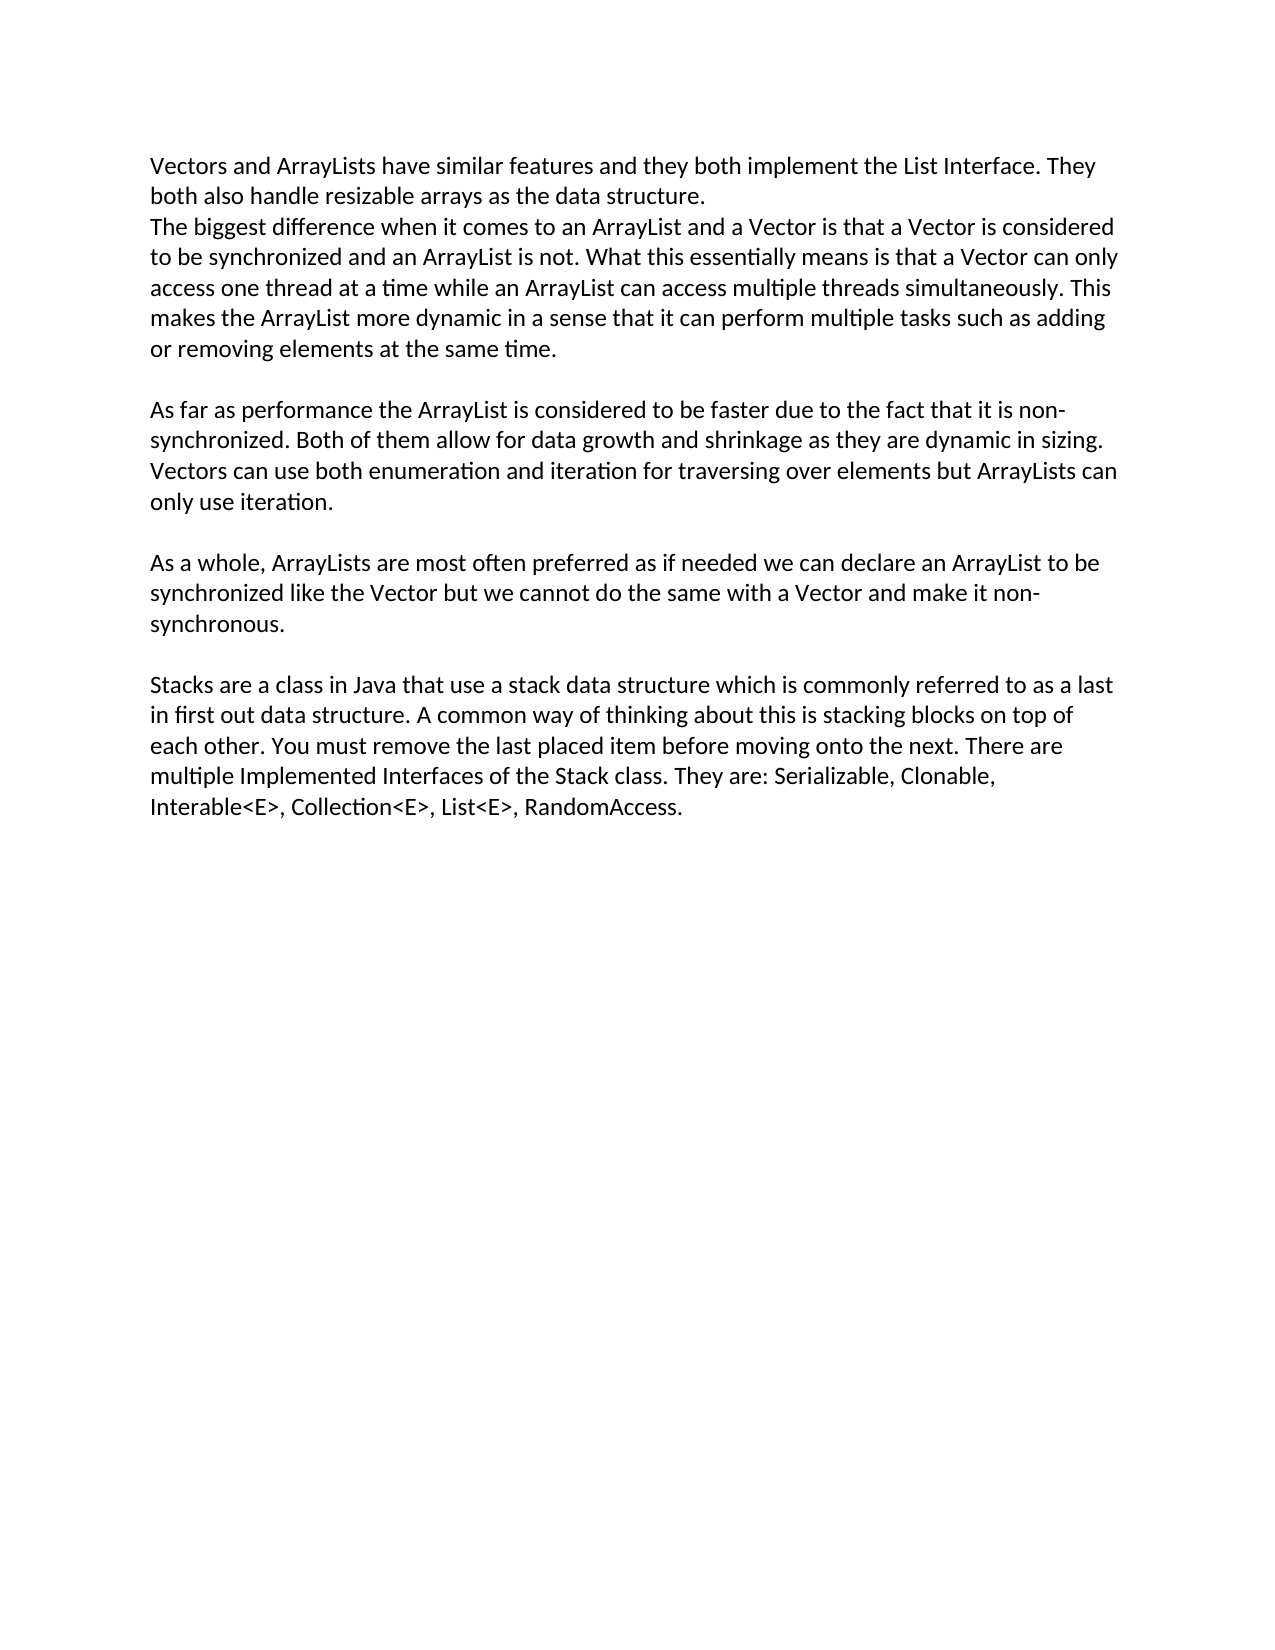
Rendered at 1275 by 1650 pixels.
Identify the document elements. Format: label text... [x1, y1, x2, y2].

text Vectors and ArrayLists have similar features and they both implement the List Interface. They both also handle resizable arrays as the data structure. [150, 150, 1125, 211]
text As far as performance the ArrayList is considered to be faster due to the fact that it is non-synchronized. Both of them allow for data growth and shrinkage as they are dynamic in sizing. Vectors can use both enumeration and iteration for traversing over elements but ArrayLists can only use iteration. As a whole, ArrayLists are most often preferred as if needed we can declare an ArrayList to be synchronized like the Vector but we cannot do the same with a Vector and make it non-synchronous. [150, 394, 1125, 638]
text Stacks are a class in Java that use a stack data structure which is commonly referred to as a last in first out data structure. A common way of thinking about this is stacking blocks on top of each other. You must remove the last placed item before moving onto the next. There are multiple Implemented Interfaces of the Stack class. They are: Serializable, Clonable, Interable<E>, Collection<E>, List<E>, RandomAccess. [150, 669, 1125, 821]
text The biggest difference when it comes to an ArrayList and a Vector is that a Vector is considered to be synchronized and an ArrayList is not. What this essentially means is that a Vector can only access one thread at a time while an ArrayList can access multiple threads simultaneously. This makes the ArrayList more dynamic in a sense that it can perform multiple tasks such as adding or removing elements at the same time. [150, 211, 1125, 364]
